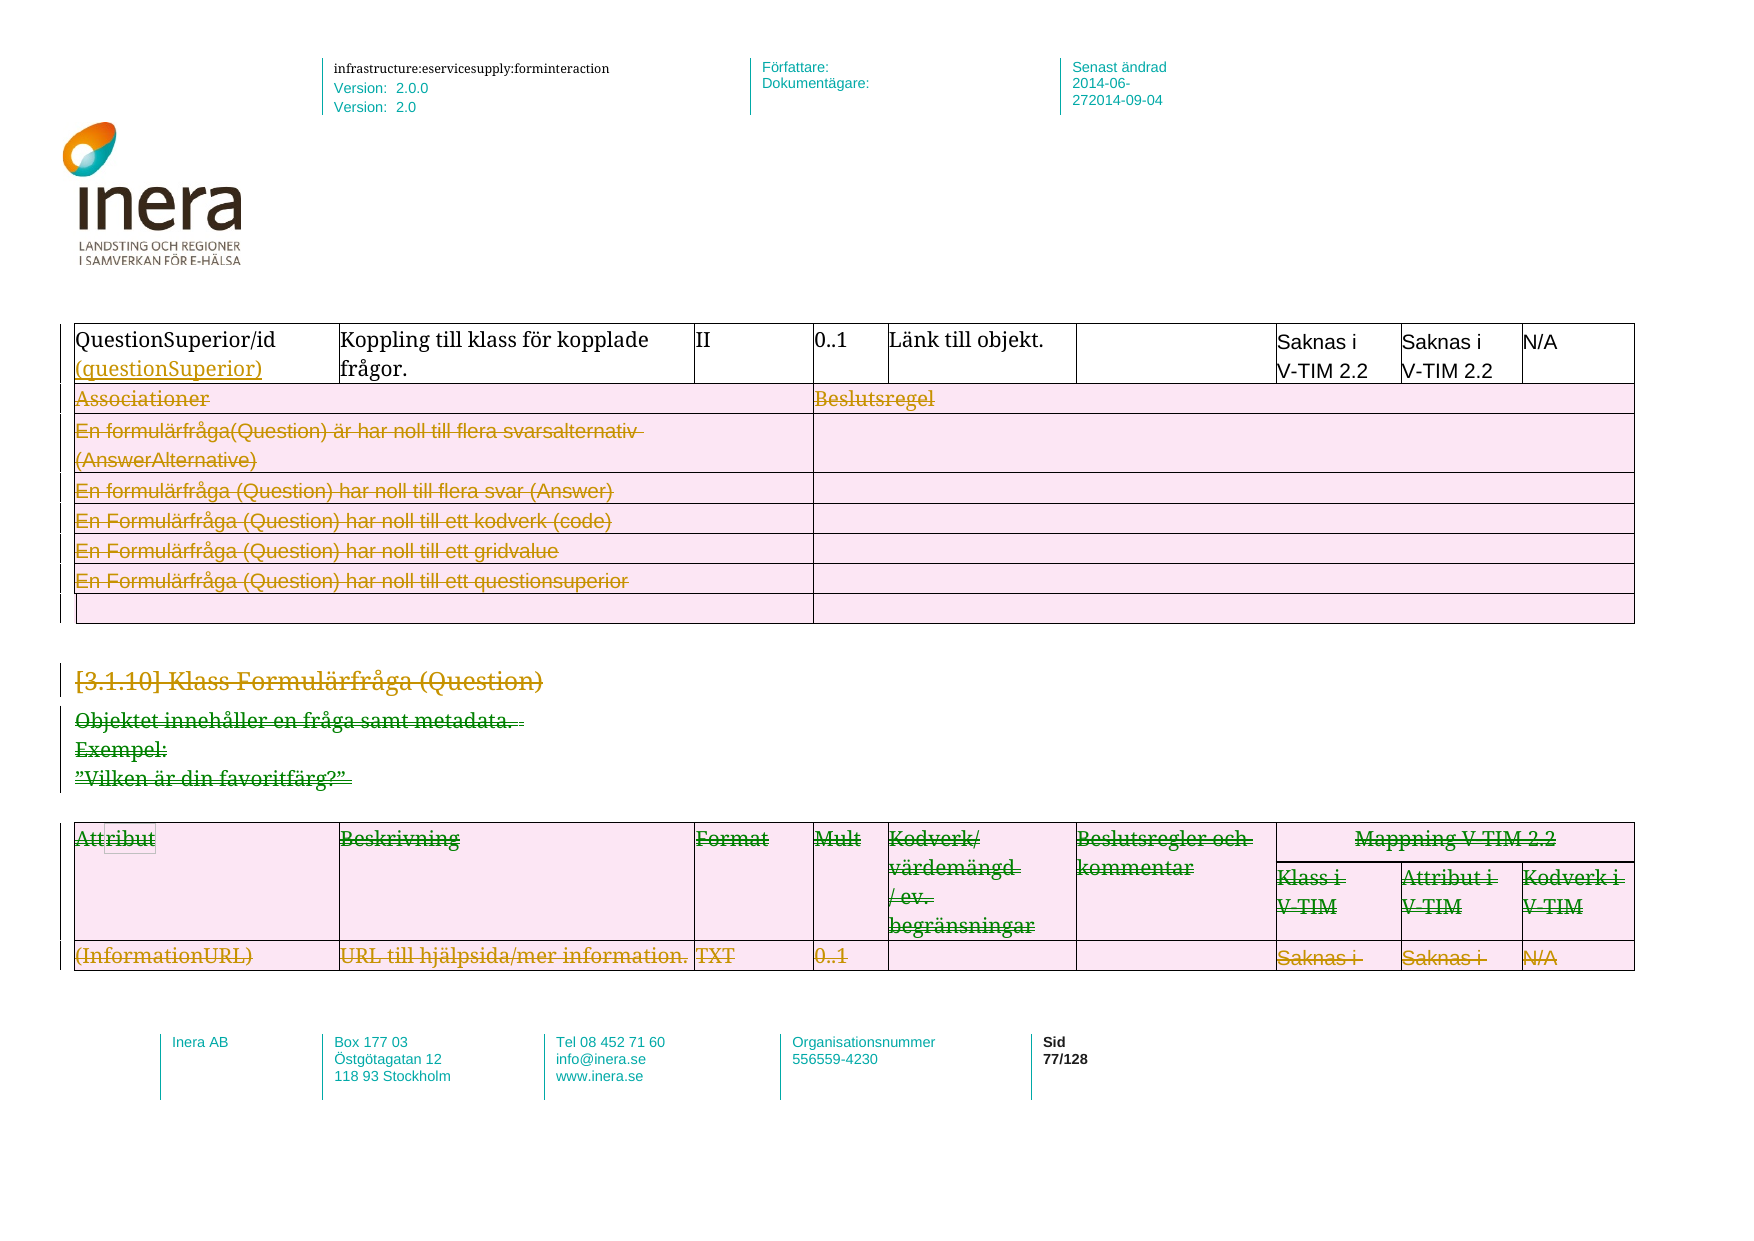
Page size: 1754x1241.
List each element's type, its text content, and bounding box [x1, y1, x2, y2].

table_cell II [695, 324, 813, 383]
table_cell [1077, 324, 1276, 383]
table_cell Saknas i V-TIM 2.2 [1402, 324, 1522, 383]
table_cell N/A [1523, 324, 1634, 383]
table_cell Koppling till klass för kopplade frågor. [340, 324, 694, 383]
picture [62, 122, 241, 265]
table_cell 0..1 [814, 324, 888, 383]
table_cell Länk till objekt. [889, 324, 1076, 383]
table_cell Saknas i V-TIM 2.2 [1277, 324, 1401, 383]
table_cell QuestionSuperior/id [75, 324, 339, 383]
